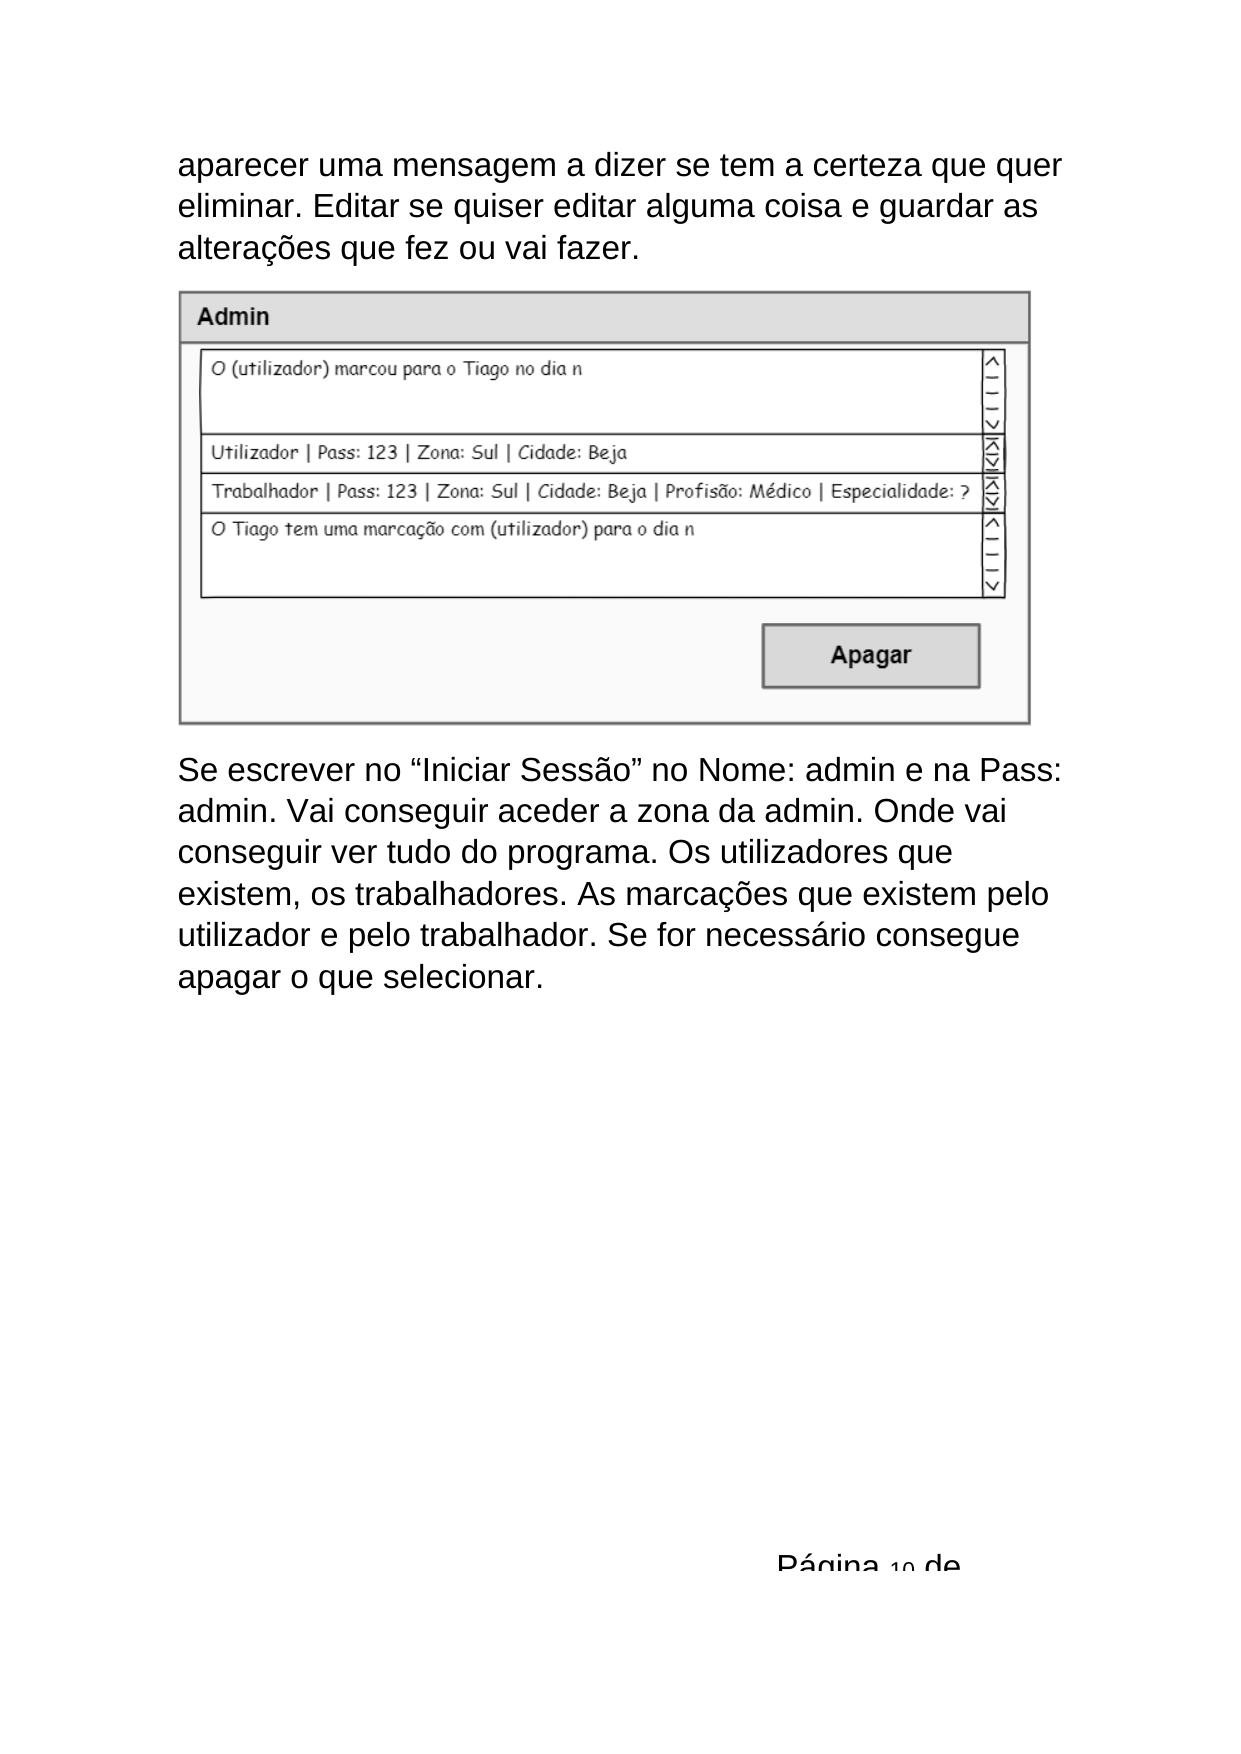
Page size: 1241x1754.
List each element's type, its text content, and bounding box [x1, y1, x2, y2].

picture [178, 290, 1032, 726]
text aparecer uma mensagem a dizer se tem a certeza que quer eliminar. Editar se quiser editar alguma coisa e guardar as alterações que fez ou vai fazer. [177, 145, 1065, 266]
